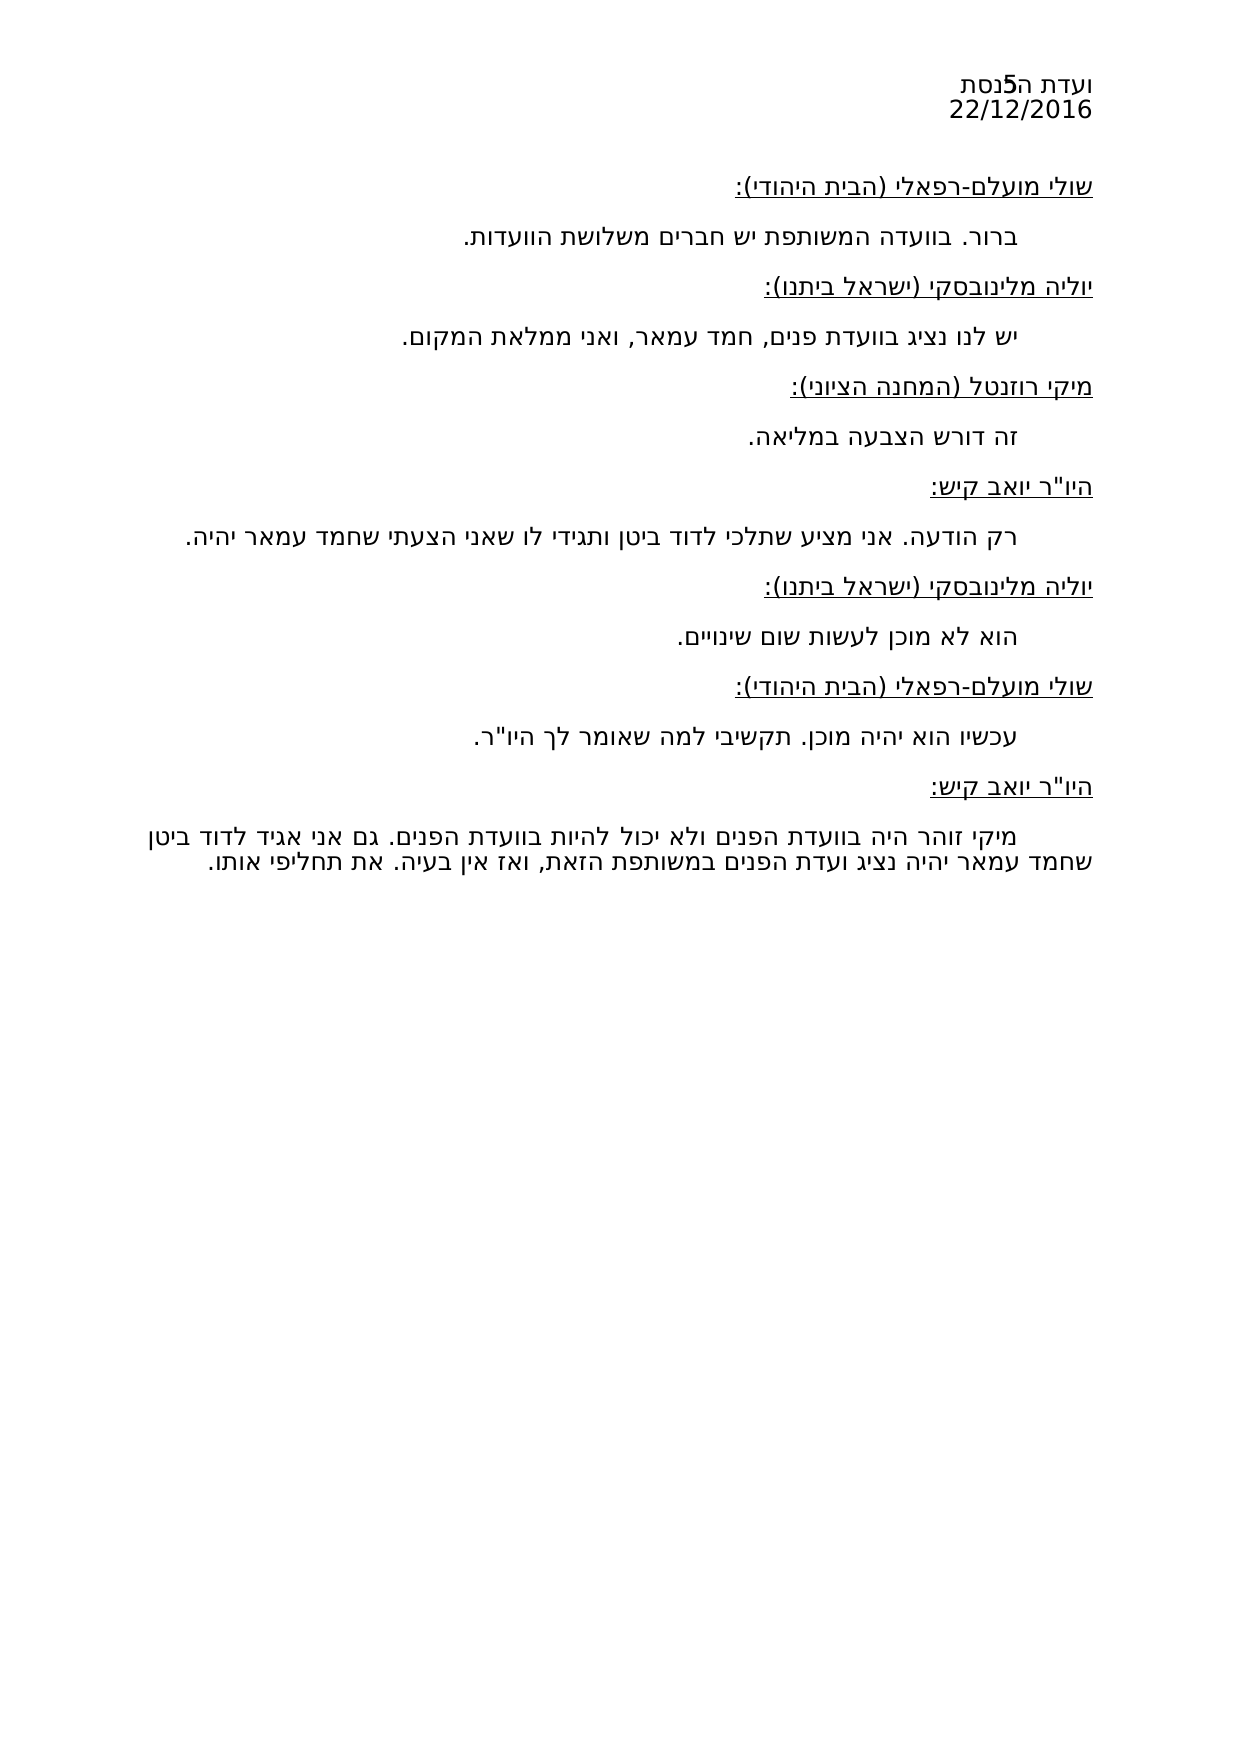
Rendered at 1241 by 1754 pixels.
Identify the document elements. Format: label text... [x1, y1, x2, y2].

text מיקי זוהר היה בוועדת הפנים ולא יכול להיות בוועדת הפנים. גם אני אגיד לדוד ביטן שחמד עמאר יהיה נציג ועדת הפנים במשותפת הזאת, ואז אין בעיה. את תחליפי אותו. [147, 825, 1093, 875]
text יוליה מלינובסקי (ישראל ביתנו): [147, 575, 1093, 600]
text רק הודעה. אני מציע שתלכי לדוד ביטן ותגידי לו שאני הצעתי שחמד עמאר יהיה. [147, 525, 1093, 550]
text היו"ר יואב קיש: [147, 475, 1093, 500]
text הוא לא מוכן לעשות שום שינויים. [147, 625, 1093, 650]
text זה דורש הצבעה במליאה. [147, 425, 1093, 450]
text עכשיו הוא יהיה מוכן. תקשיבי למה שאומר לך היו"ר. [147, 725, 1093, 750]
text מיקי רוזנטל (המחנה הציוני): [147, 375, 1093, 400]
text היו"ר יואב קיש: [147, 775, 1093, 800]
text שולי מועלם-רפאלי (הבית היהודי): [147, 175, 1093, 200]
text שולי מועלם-רפאלי (הבית היהודי): [147, 675, 1093, 700]
text יש לנו נציג בוועדת פנים, חמד עמאר, ואני ממלאת המקום. [147, 325, 1093, 350]
text יוליה מלינובסקי (ישראל ביתנו): [147, 275, 1093, 300]
text ברור. בוועדה המשותפת יש חברים משלושת הוועדות. [147, 225, 1093, 250]
